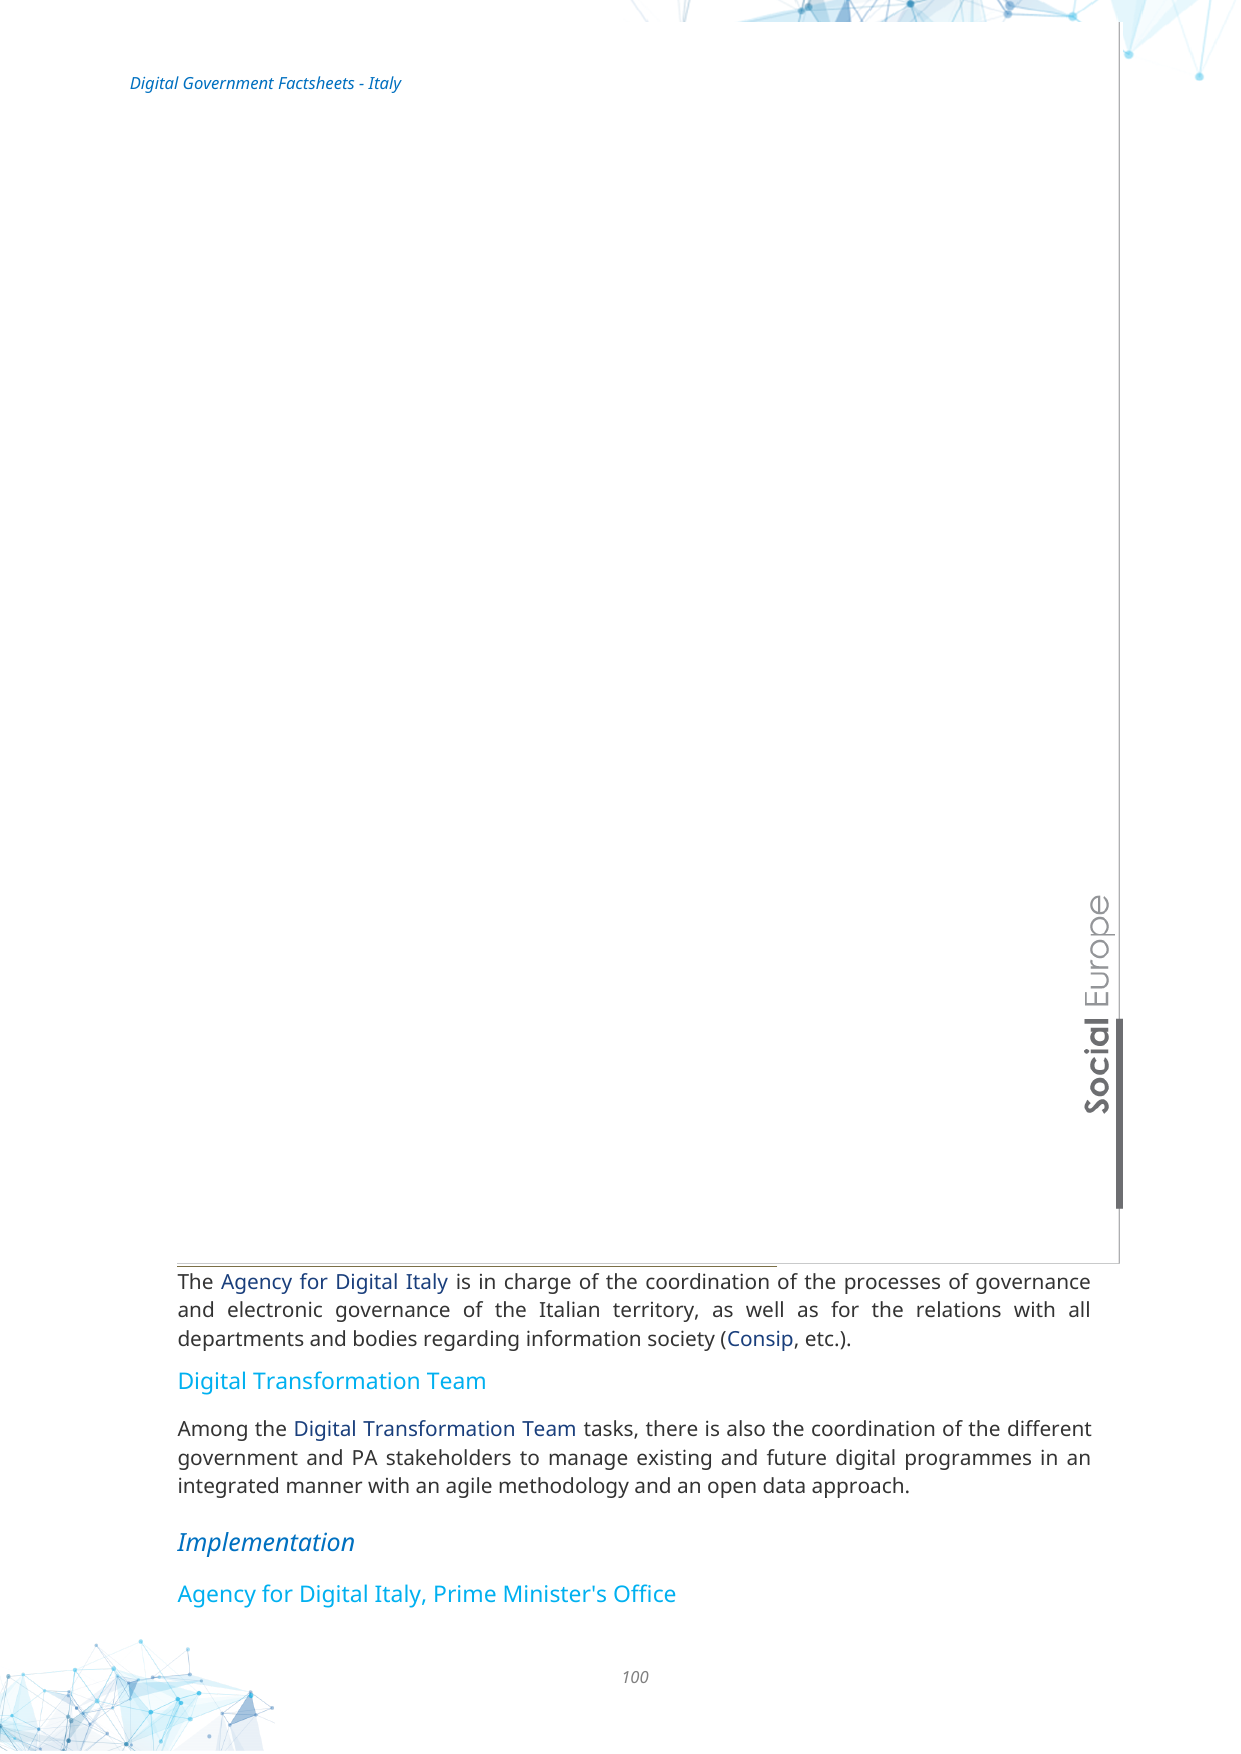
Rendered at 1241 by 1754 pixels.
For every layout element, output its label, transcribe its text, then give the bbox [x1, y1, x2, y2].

text Among the Digital Transformation Team tasks, there is also the coordination of the different government and PA stakeholders to manage existing and future digital programmes in an integrated manner with an agile methodology and an open data approach. [177, 1414, 1092, 1500]
picture [177, 22, 1123, 1264]
subtitle Implementation [177, 1525, 1092, 1559]
subtitle Agency for Digital Italy, Prime Minister's Office [177, 1578, 1092, 1609]
subtitle Digital Transformation Team [177, 1364, 1092, 1396]
text The Agency for Digital Italy is in charge of the coordination of the processes of governance and electronic governance of the Italian territory, as well as for the relations with all departments and bodies regarding information society (Consip, etc.). [177, 1267, 1092, 1352]
